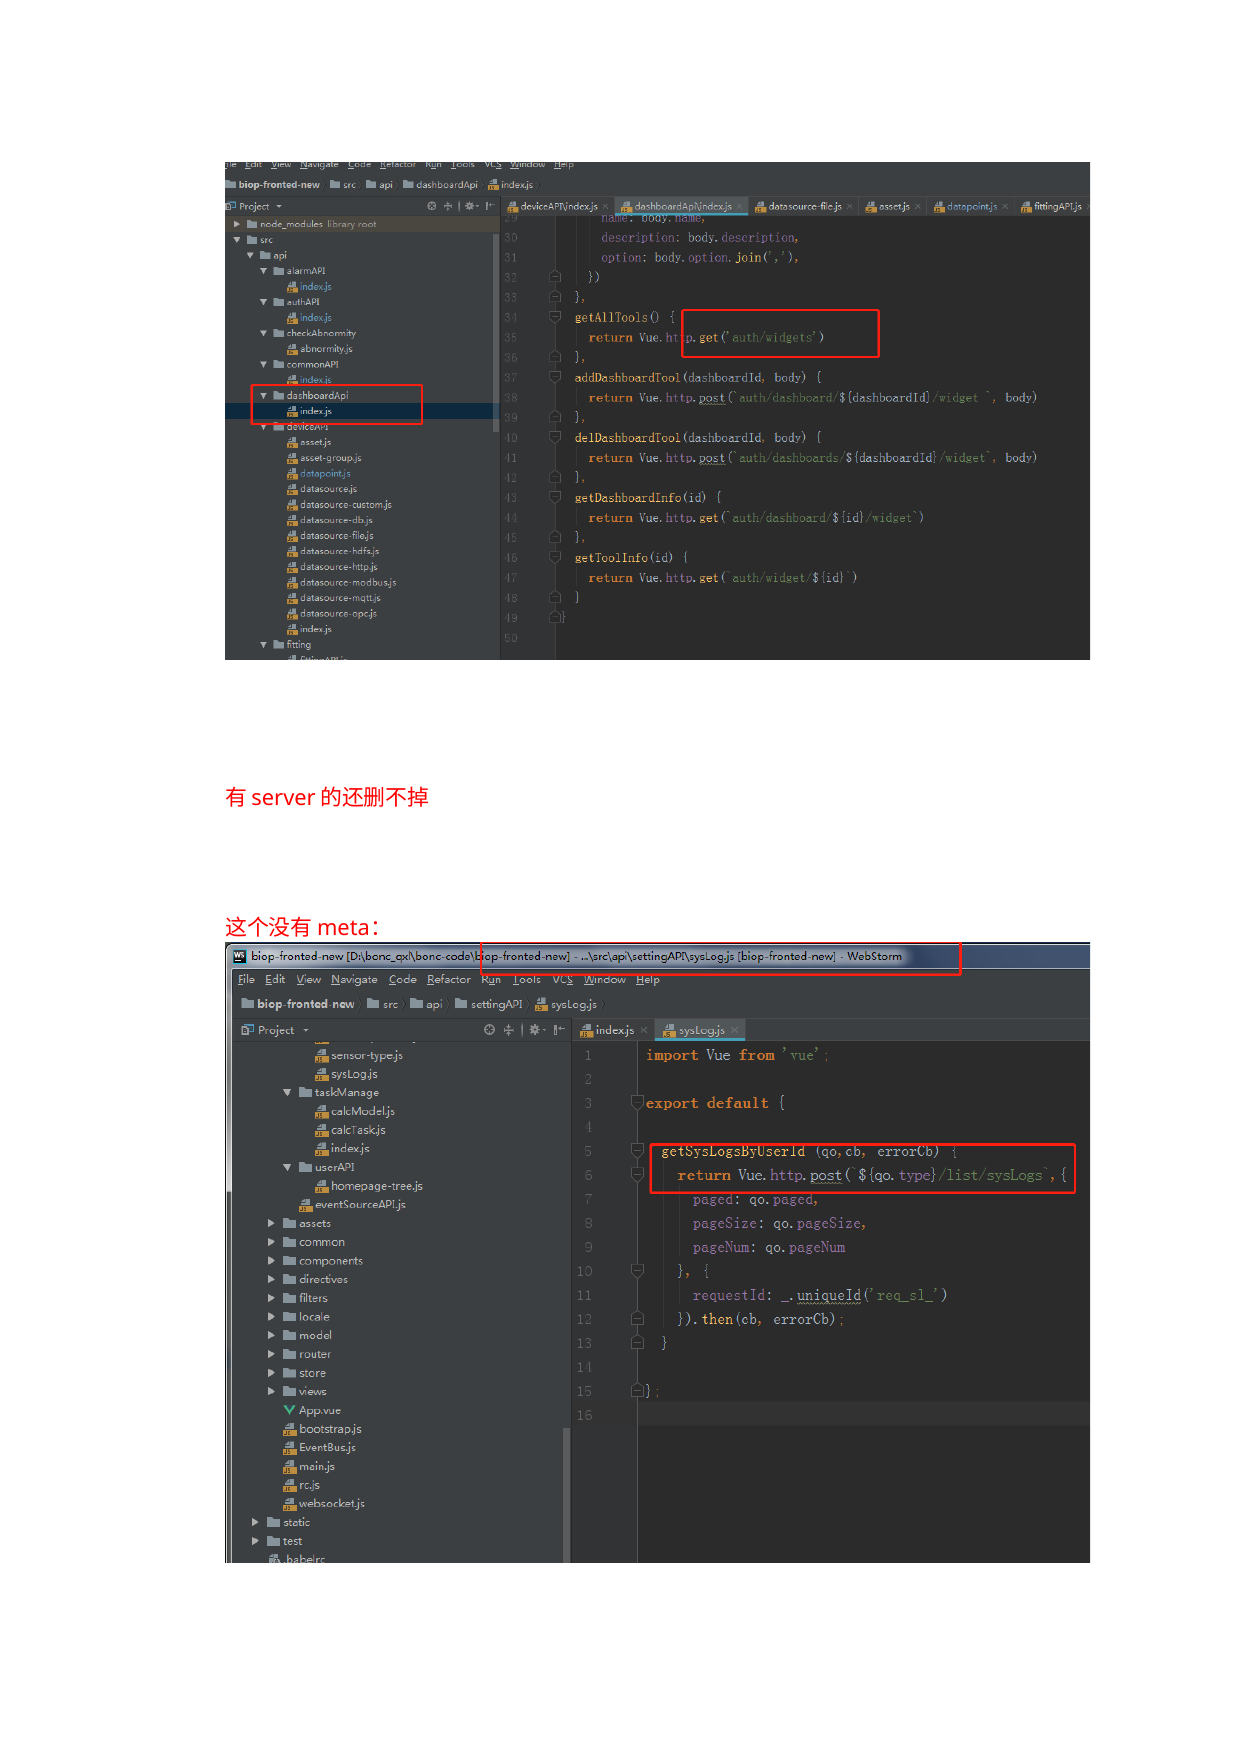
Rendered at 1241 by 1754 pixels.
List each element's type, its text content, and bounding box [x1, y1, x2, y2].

list 这个没有meta： [225, 909, 1053, 942]
picture [225, 942, 1091, 1563]
list 有server的还删不掉 [225, 779, 1053, 812]
picture [225, 162, 1091, 660]
